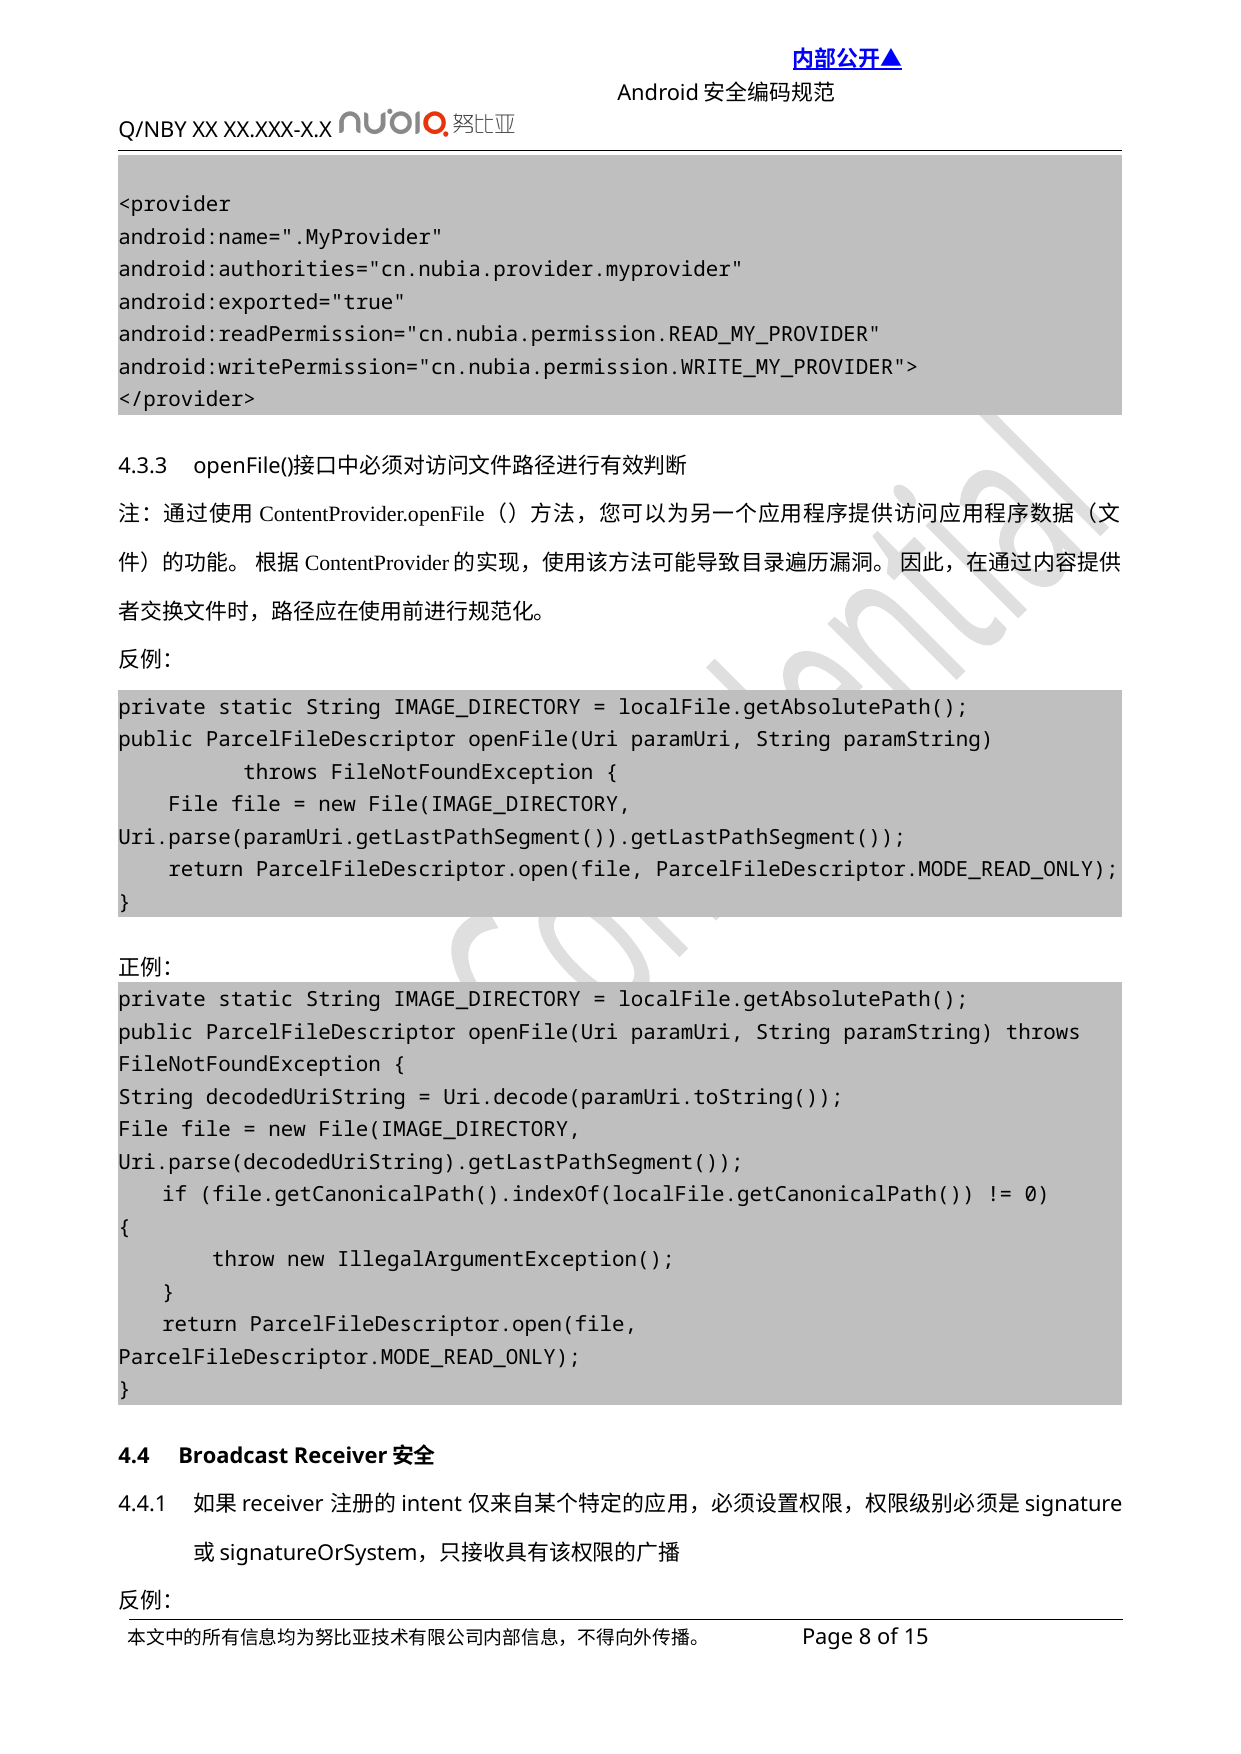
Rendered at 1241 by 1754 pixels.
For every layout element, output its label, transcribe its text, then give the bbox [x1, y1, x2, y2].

text String decodedUriString = Uri.decode(paramUri.toString()); [118, 1080, 1122, 1112]
text 注：通过使用ContentProvider.openFile（）方法，您可以为另一个应用程序提供访问应用程序数据（文件）的功能。 根据ContentProvider的实现，使用该方法可能导致目录遍历漏洞。 因此，在通过内容提供者交换文件时，路径应在使用前进行规范化。 [118, 496, 1122, 626]
text private static String IMAGE_DIRECTORY = localFile.getAbsolutePath(); [118, 690, 1122, 722]
text File file = new File(IMAGE_DIRECTORY, Uri.parse(paramUri.getLastPathSegment()).getLastPathSegment()); [118, 787, 1122, 852]
text { [118, 1210, 1122, 1242]
text 反例： [118, 1583, 1122, 1615]
text } [118, 1275, 1122, 1307]
text return ParcelFileDescriptor.open(file, ParcelFileDescriptor.MODE_READ_ONLY); [118, 852, 1122, 885]
text throws FileNotFoundException { [118, 755, 1122, 787]
text android:writePermission="cn.nubia.permission.WRITE_MY_PROVIDER"> [118, 350, 1122, 382]
text return ParcelFileDescriptor.open(file, [118, 1307, 1122, 1340]
text public ParcelFileDescriptor openFile(Uri paramUri, String paramString) [118, 722, 1122, 755]
text 正例： [118, 950, 1122, 982]
text android:readPermission="cn.nubia.permission.READ_MY_PROVIDER" [118, 317, 1122, 350]
text throw new IllegalArgumentException(); [118, 1242, 1122, 1275]
subtitle 如果receiver 注册的 intent 仅来自某个特定的应用，必须设置权限，权限级别必须是signature或signatureOrSystem，只接收具有该权限的广播 [118, 1486, 1122, 1567]
text Uri.parse(decodedUriString).getLastPathSegment()); [118, 1145, 1122, 1177]
text android:exported="true" [118, 285, 1122, 317]
text } [118, 885, 1122, 917]
subtitle Broadcast Receiver安全 [118, 1437, 1122, 1470]
text ParcelFileDescriptor.MODE_READ_ONLY); [118, 1340, 1122, 1372]
text <provider [118, 187, 1122, 220]
text } [118, 1372, 1122, 1405]
text android:authorities="cn.nubia.provider.myprovider" [118, 252, 1122, 285]
text File file = new File(IMAGE_DIRECTORY, [118, 1112, 1122, 1145]
subtitle openFile()接口中必须对访问文件路径进行有效判断 [118, 447, 1122, 480]
picture [337, 107, 516, 138]
text if (file.getCanonicalPath().indexOf(localFile.getCanonicalPath()) != 0) [118, 1177, 1122, 1210]
text private static String IMAGE_DIRECTORY = localFile.getAbsolutePath(); [118, 982, 1122, 1015]
text android:name=".MyProvider" [118, 220, 1122, 252]
text 反例： [118, 642, 1122, 674]
text </provider> [118, 382, 1122, 415]
text public ParcelFileDescriptor openFile(Uri paramUri, String paramString) throws FileNotFoundException { [118, 1015, 1122, 1080]
